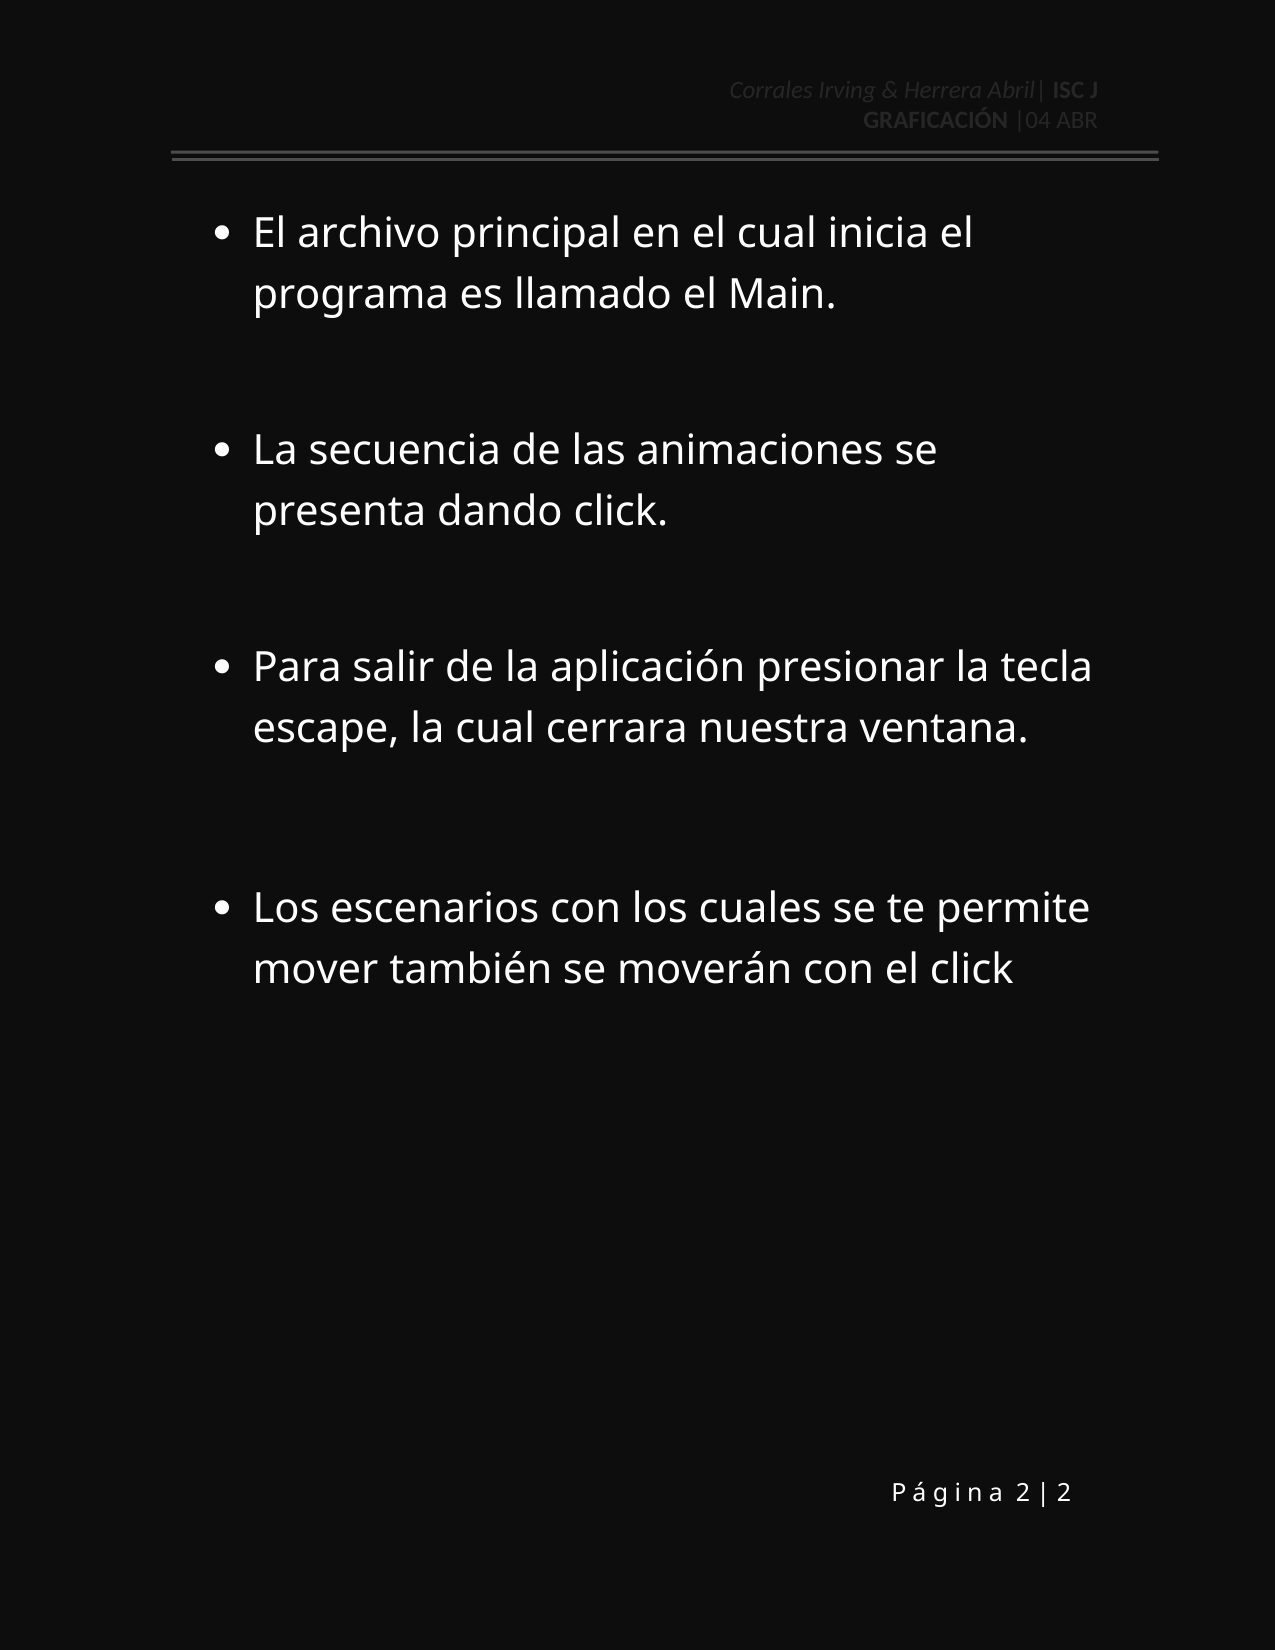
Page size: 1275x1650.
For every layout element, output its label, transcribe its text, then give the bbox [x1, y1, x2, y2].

list La secuencia de las animaciones se presenta dando click. [215, 420, 1098, 538]
list Los escenarios con los cuales se te permite mover también se moverán con el click [215, 878, 1098, 996]
list Para salir de la aplicación presionar la tecla escape, la cual cerrara nuestra ventana. [215, 637, 1098, 755]
list El archivo principal en el cual inicia el programa es llamado el Main. [215, 203, 1098, 321]
